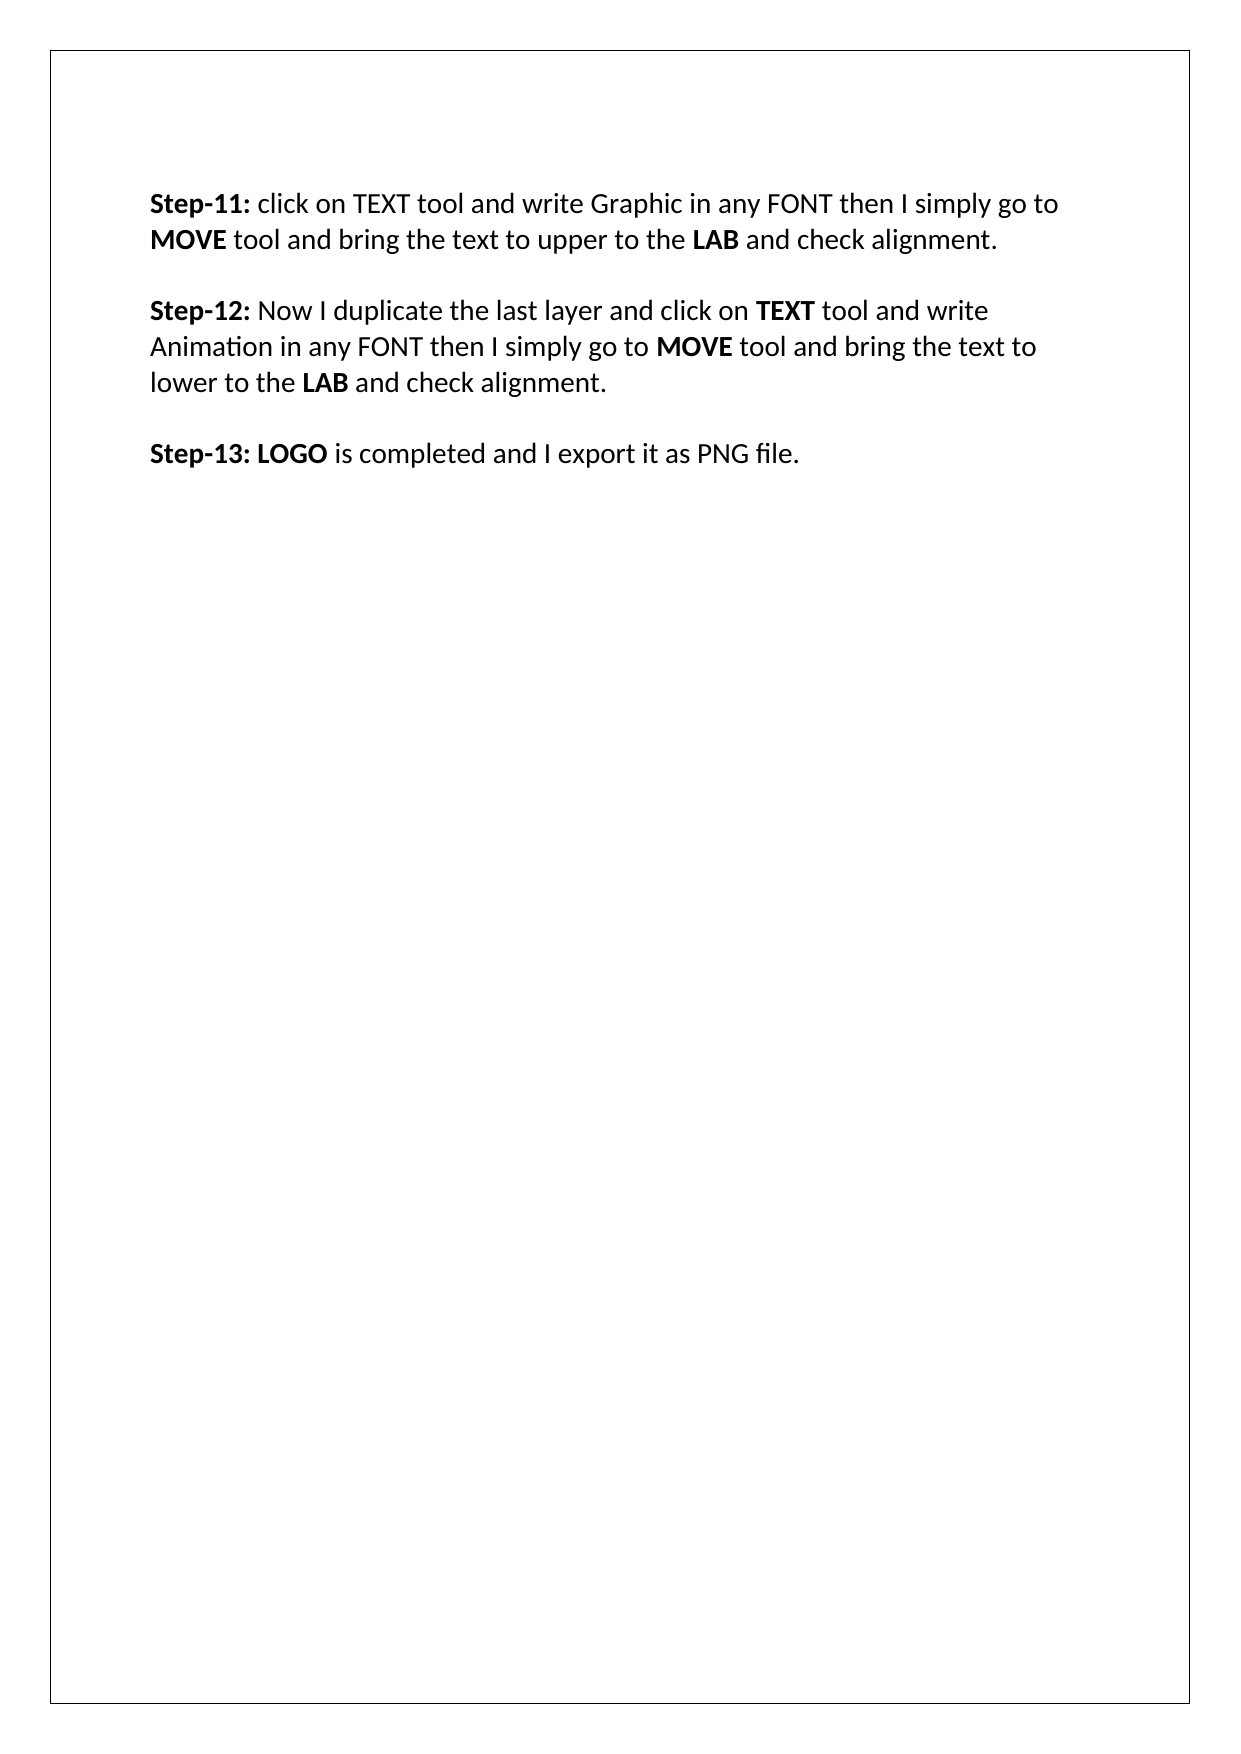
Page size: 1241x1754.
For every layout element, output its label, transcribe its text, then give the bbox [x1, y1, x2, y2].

text Step-11: click on TEXT tool and write Graphic in any FONT then I simply go to MOVE tool and bring the text to upper to the LAB and check alignment. [150, 186, 1090, 257]
text Step-12: Now I duplicate the last layer and click on TEXT tool and write Animation in any FONT then I simply go to MOVE tool and bring the text to lower to the LAB and check alignment. [150, 292, 1090, 399]
text Step-13: LOGO is completed and I export it as PNG file. [150, 435, 1090, 471]
